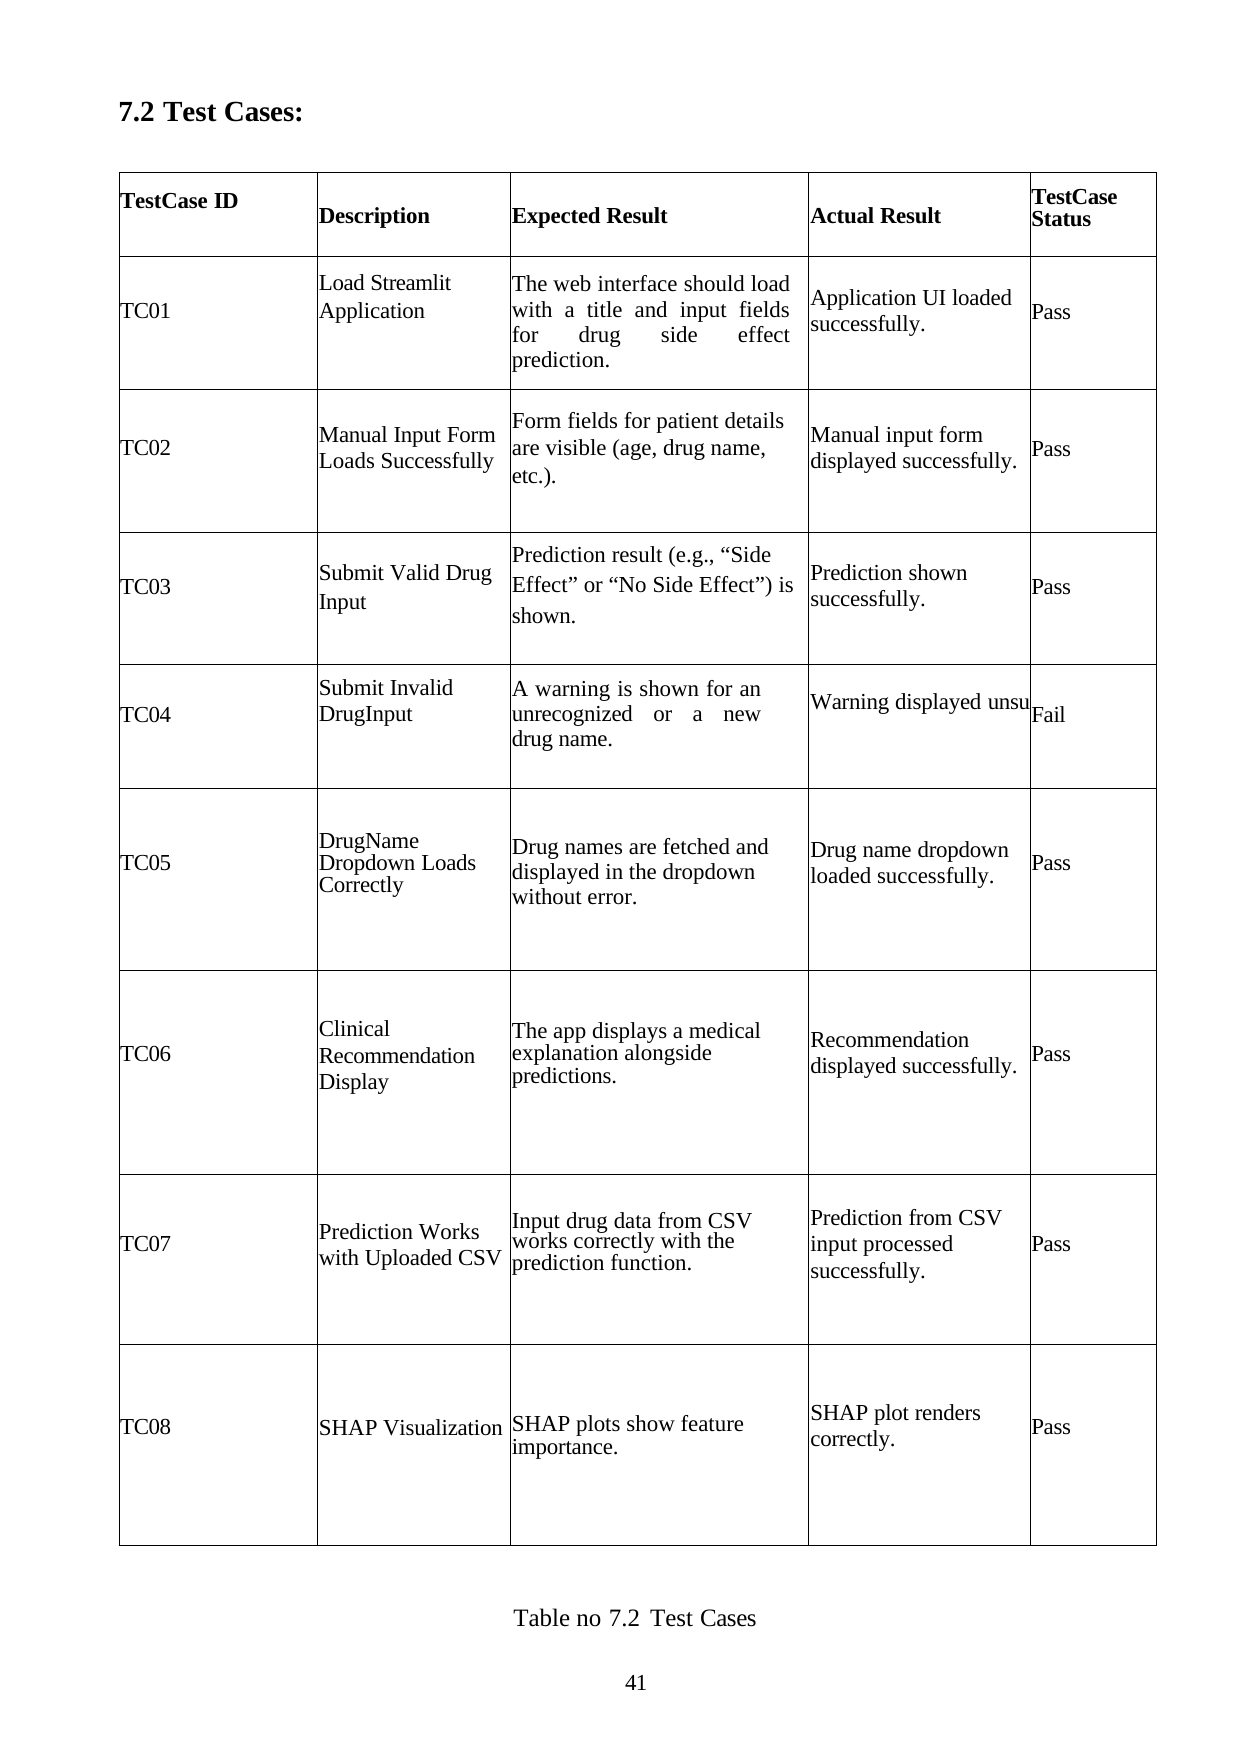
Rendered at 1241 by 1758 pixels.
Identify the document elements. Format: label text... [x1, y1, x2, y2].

table_cell A warning is shown for an unrecognized or a new drug name. [511, 665, 808, 787]
table_cell Pass [1031, 789, 1156, 970]
text Table no 7.2 Test Cases [103, 1603, 1166, 1632]
table_cell Recommendation displayed successfully. [809, 971, 1030, 1173]
table_cell Prediction Works with Uploaded CSV [318, 1175, 510, 1344]
table_cell Load Streamlit Application [318, 257, 510, 389]
table_header TestCase Status [1031, 173, 1156, 256]
table_cell Fail [1031, 665, 1156, 787]
table_cell DrugName Dropdown Loads Correctly [318, 789, 510, 970]
table_cell Drug names are fetched and displayed in the dropdown without error. [511, 789, 808, 970]
table_cell SHAP plot renders correctly. [809, 1345, 1030, 1545]
table_cell The app displays a medical explanation alongside predictions. [511, 971, 808, 1173]
table_cell The web interface should load with a title and input fields for drug side effect prediction. [511, 257, 808, 389]
table_cell Input drug data from CSV works correctly with the prediction function. [511, 1175, 808, 1344]
table_cell Manual input form displayed successfully. [809, 390, 1030, 532]
table_cell Pass [1031, 257, 1156, 389]
table_cell TC01 [120, 257, 317, 389]
table_cell Submit Valid Drug Input [318, 533, 510, 664]
table_cell SHAP Visualization [318, 1345, 510, 1545]
table_cell TC03 [120, 533, 317, 664]
table_cell SHAP plots show feature importance. [511, 1345, 808, 1545]
table_cell Submit Invalid DrugInput [318, 665, 510, 787]
table_cell Prediction result (e.g., “Side Effect” or “No Side Effect”) is shown. [511, 533, 808, 664]
table_cell Prediction from CSV input processed successfully. [809, 1175, 1030, 1344]
table_header TestCase ID [120, 173, 317, 256]
table_cell Pass [1031, 1345, 1156, 1545]
table_header Actual Result [809, 173, 1030, 256]
table_cell Application UI loaded successfully. [809, 257, 1030, 389]
table_cell TC05 [120, 789, 317, 970]
table_cell TC08 [120, 1345, 317, 1545]
subtitle Test Cases: [118, 94, 1166, 128]
table_cell TC07 [120, 1175, 317, 1344]
table_header Description [318, 173, 510, 256]
table_cell Manual Input Form Loads Successfully [318, 390, 510, 532]
table_cell Pass [1031, 1175, 1156, 1344]
table_cell Drug name dropdown loaded successfully. [809, 789, 1030, 970]
table_cell Form fields for patient details are visible (age, drug name, etc.). [511, 390, 808, 532]
table_cell Clinical Recommendation Display [318, 971, 510, 1173]
table_cell Pass [1031, 390, 1156, 532]
table_cell TC06 [120, 971, 317, 1173]
table_cell TC04 [120, 665, 317, 787]
table_cell Prediction shown successfully. [809, 533, 1030, 664]
table_cell TC02 [120, 390, 317, 532]
table_cell Warning displayed unsu [809, 665, 1030, 787]
table_cell Pass [1031, 533, 1156, 664]
table_cell Pass [1031, 971, 1156, 1173]
table_header Expected Result [511, 173, 808, 256]
